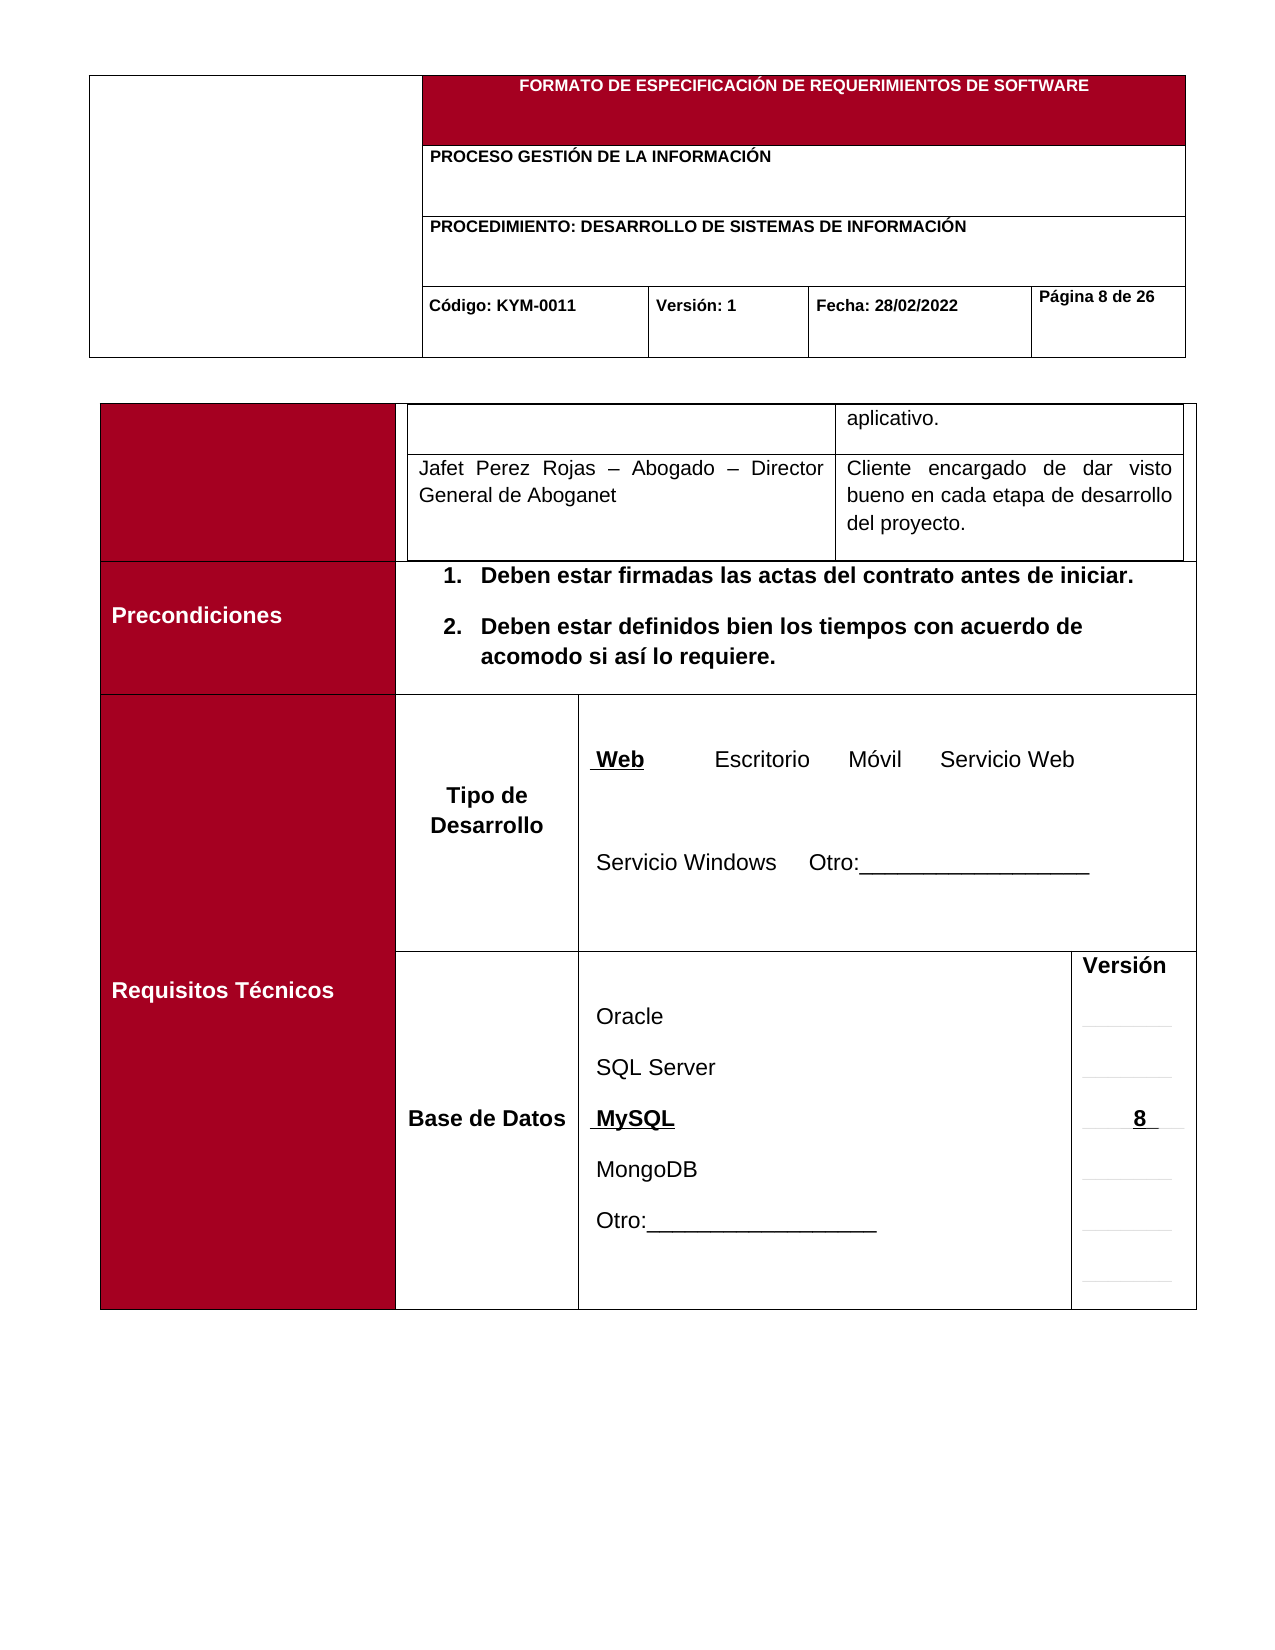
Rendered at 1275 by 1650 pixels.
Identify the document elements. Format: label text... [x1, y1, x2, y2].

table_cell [101, 404, 395, 561]
table_cell Versión _______ _______ ____8___ _______ _______ _______ [1072, 952, 1196, 1309]
table_cell Tipo de Desarrollo [396, 695, 578, 951]
table_cell [1184, 404, 1196, 561]
table_cell Base de Datos [396, 952, 578, 1309]
table_cell [396, 404, 407, 561]
table_cell Oracle SQL Server MySQL MongoDB Otro:__________________ [579, 952, 1071, 1309]
table_cell [836, 405, 1183, 454]
table_cell Web Escritorio Móvil Servicio Web Servicio Windows Otro:__________________ [579, 695, 1196, 951]
table_cell Requisitos Técnicos [101, 695, 395, 1309]
table_cell [408, 455, 835, 560]
table_cell Deben estar firmadas las actas del contrato antes de iniciar. Deben estar definidos bien los tiempos con acuerdo de acomodo si así lo requiere. [396, 562, 1196, 694]
table_cell [408, 405, 835, 454]
table_cell Precondiciones [101, 562, 395, 694]
table_cell [836, 455, 1183, 560]
